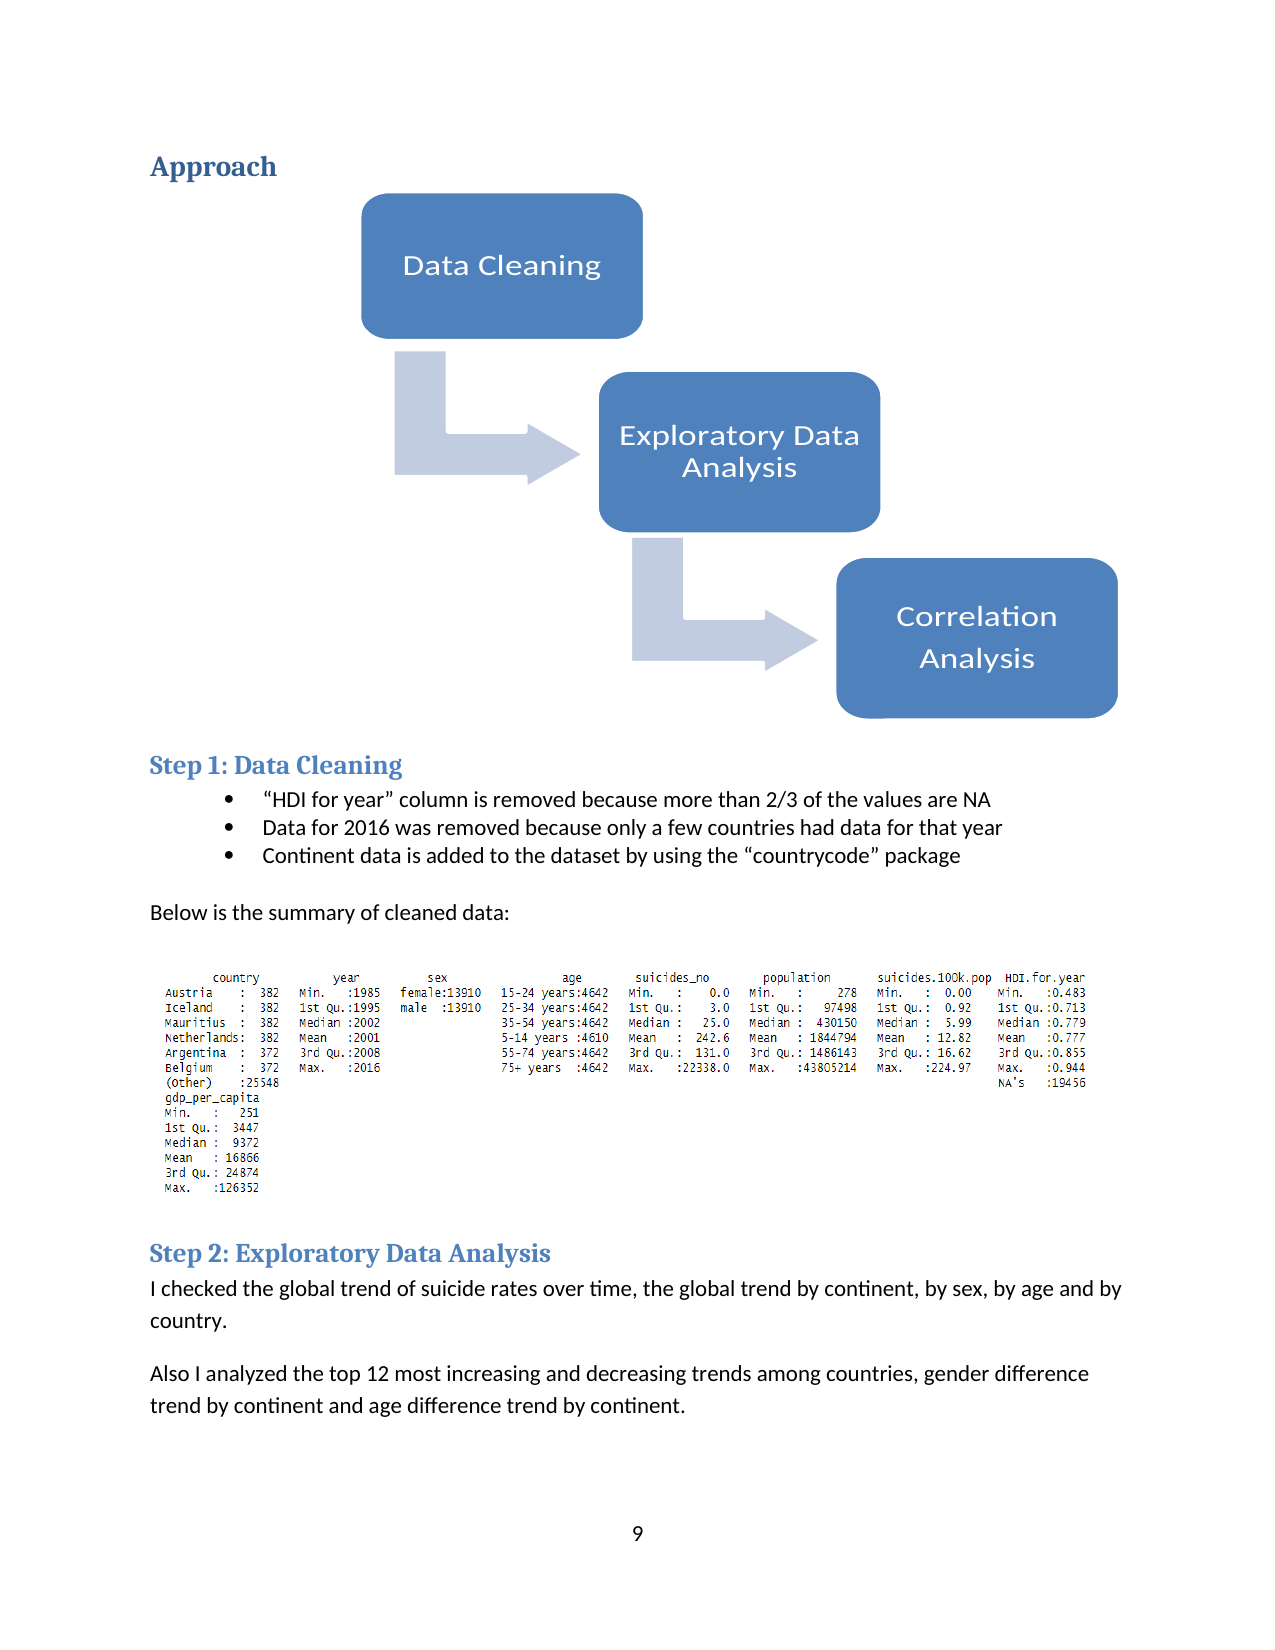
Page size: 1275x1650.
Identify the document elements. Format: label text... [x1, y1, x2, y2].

text Also I analyzed the top 12 most increasing and decreasing trends among countries, gender difference trend by continent and age difference trend by continent. [150, 1359, 1125, 1419]
subtitle Approach [150, 150, 1125, 183]
text I checked the global trend of suicide rates over time, the global trend by continent, by sex, by age and by country. [150, 1274, 1125, 1334]
list “HDI for year” column is removed because more than 2/3 of the values are NA [225, 786, 1125, 813]
list Continent data is added to the dataset by using the “countrycode” package [225, 842, 1125, 869]
subtitle Step 2: Exploratory Data Analysis [150, 1238, 1125, 1269]
subtitle Step 1: Data Cleaning [150, 750, 1125, 781]
picture [150, 953, 1125, 1214]
text Below is the summary of cleaned data: [150, 898, 1125, 926]
list Data for 2016 was removed because only a few countries had data for that year [225, 813, 1125, 842]
